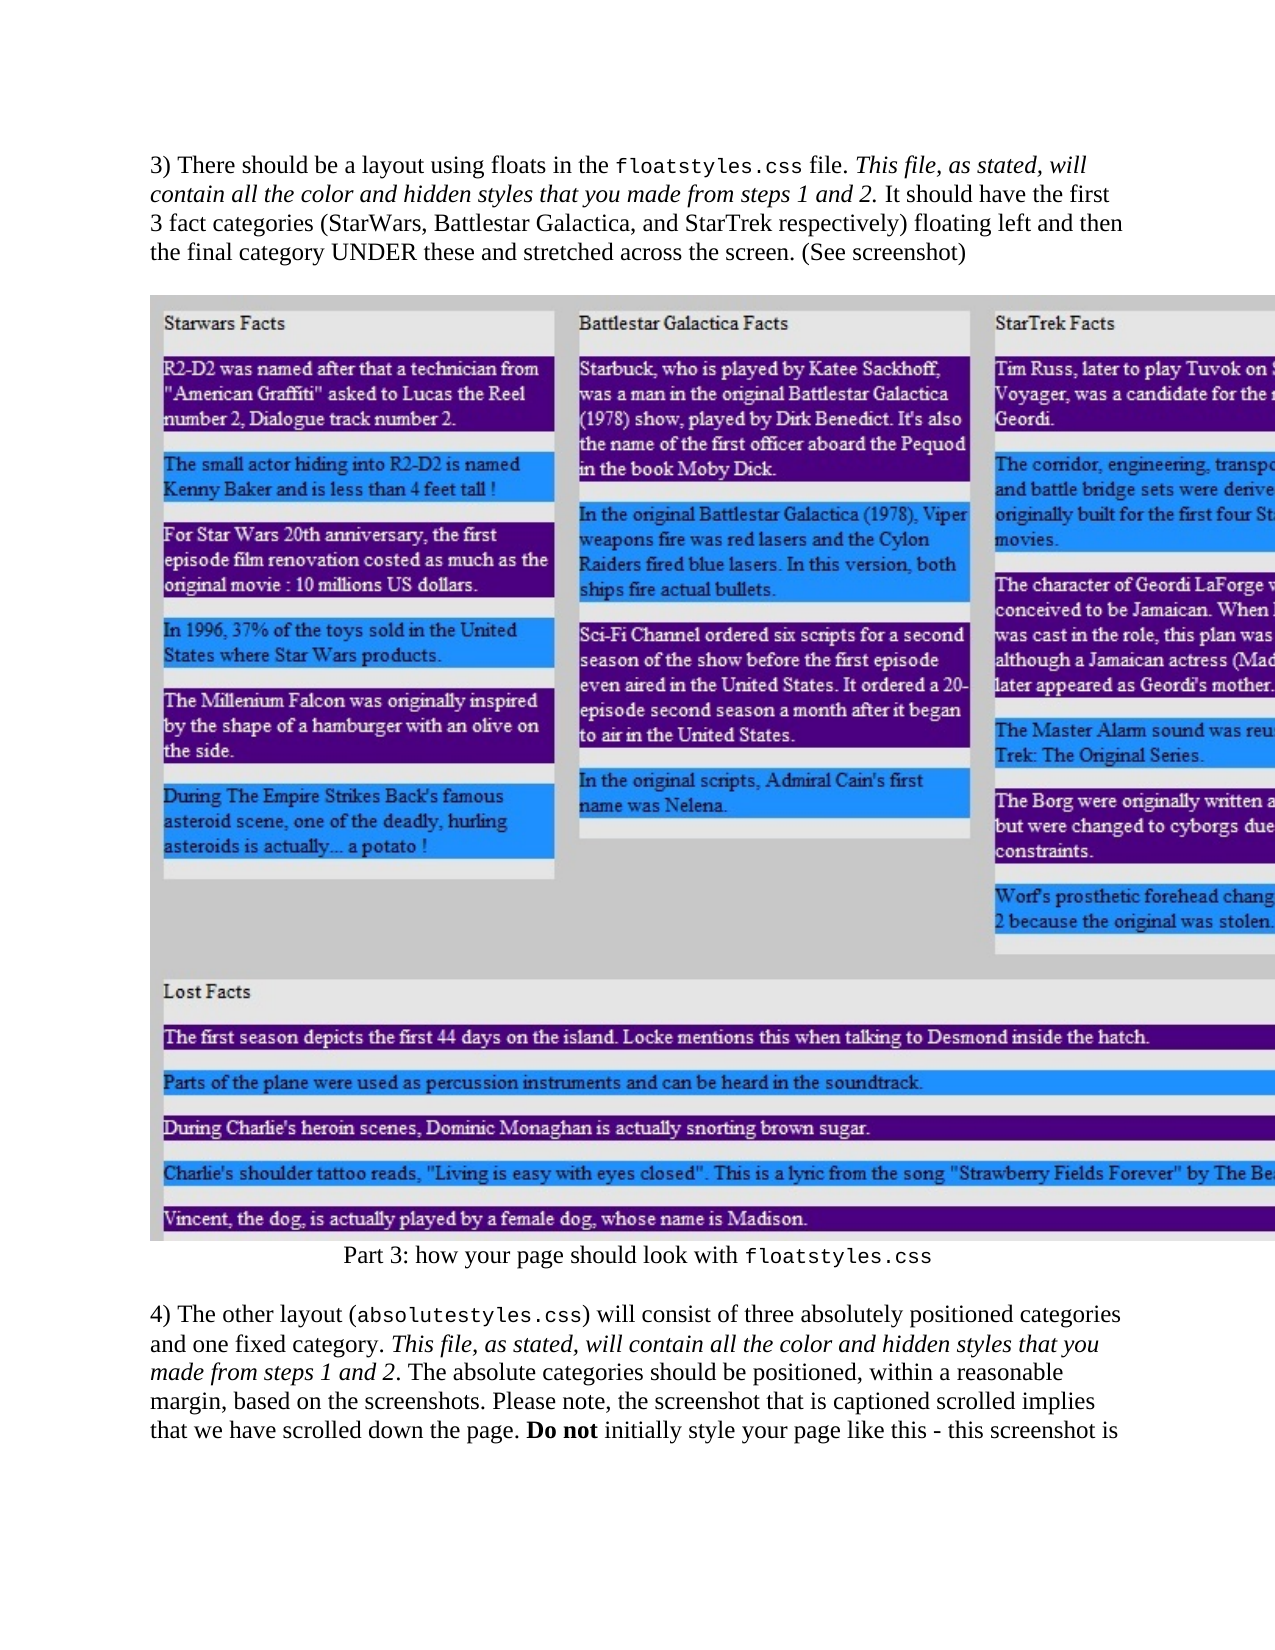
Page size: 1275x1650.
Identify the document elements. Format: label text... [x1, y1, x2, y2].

picture [150, 295, 1275, 1241]
text 3) There should be a layout using floats in the floatstyles.css file. This file, as stated, will contain all the color and hidden styles that you made from steps 1 and 2. It should have the first 3 fact categories (StarWars, Battlestar Galactica, and StarTrek respectively) floating left and then the final category UNDER these and stretched across the screen. (See screenshot) [150, 150, 1125, 266]
text Part 3: how your page should look with floatstyles.css [150, 1241, 1125, 1270]
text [150, 1299, 1125, 1444]
